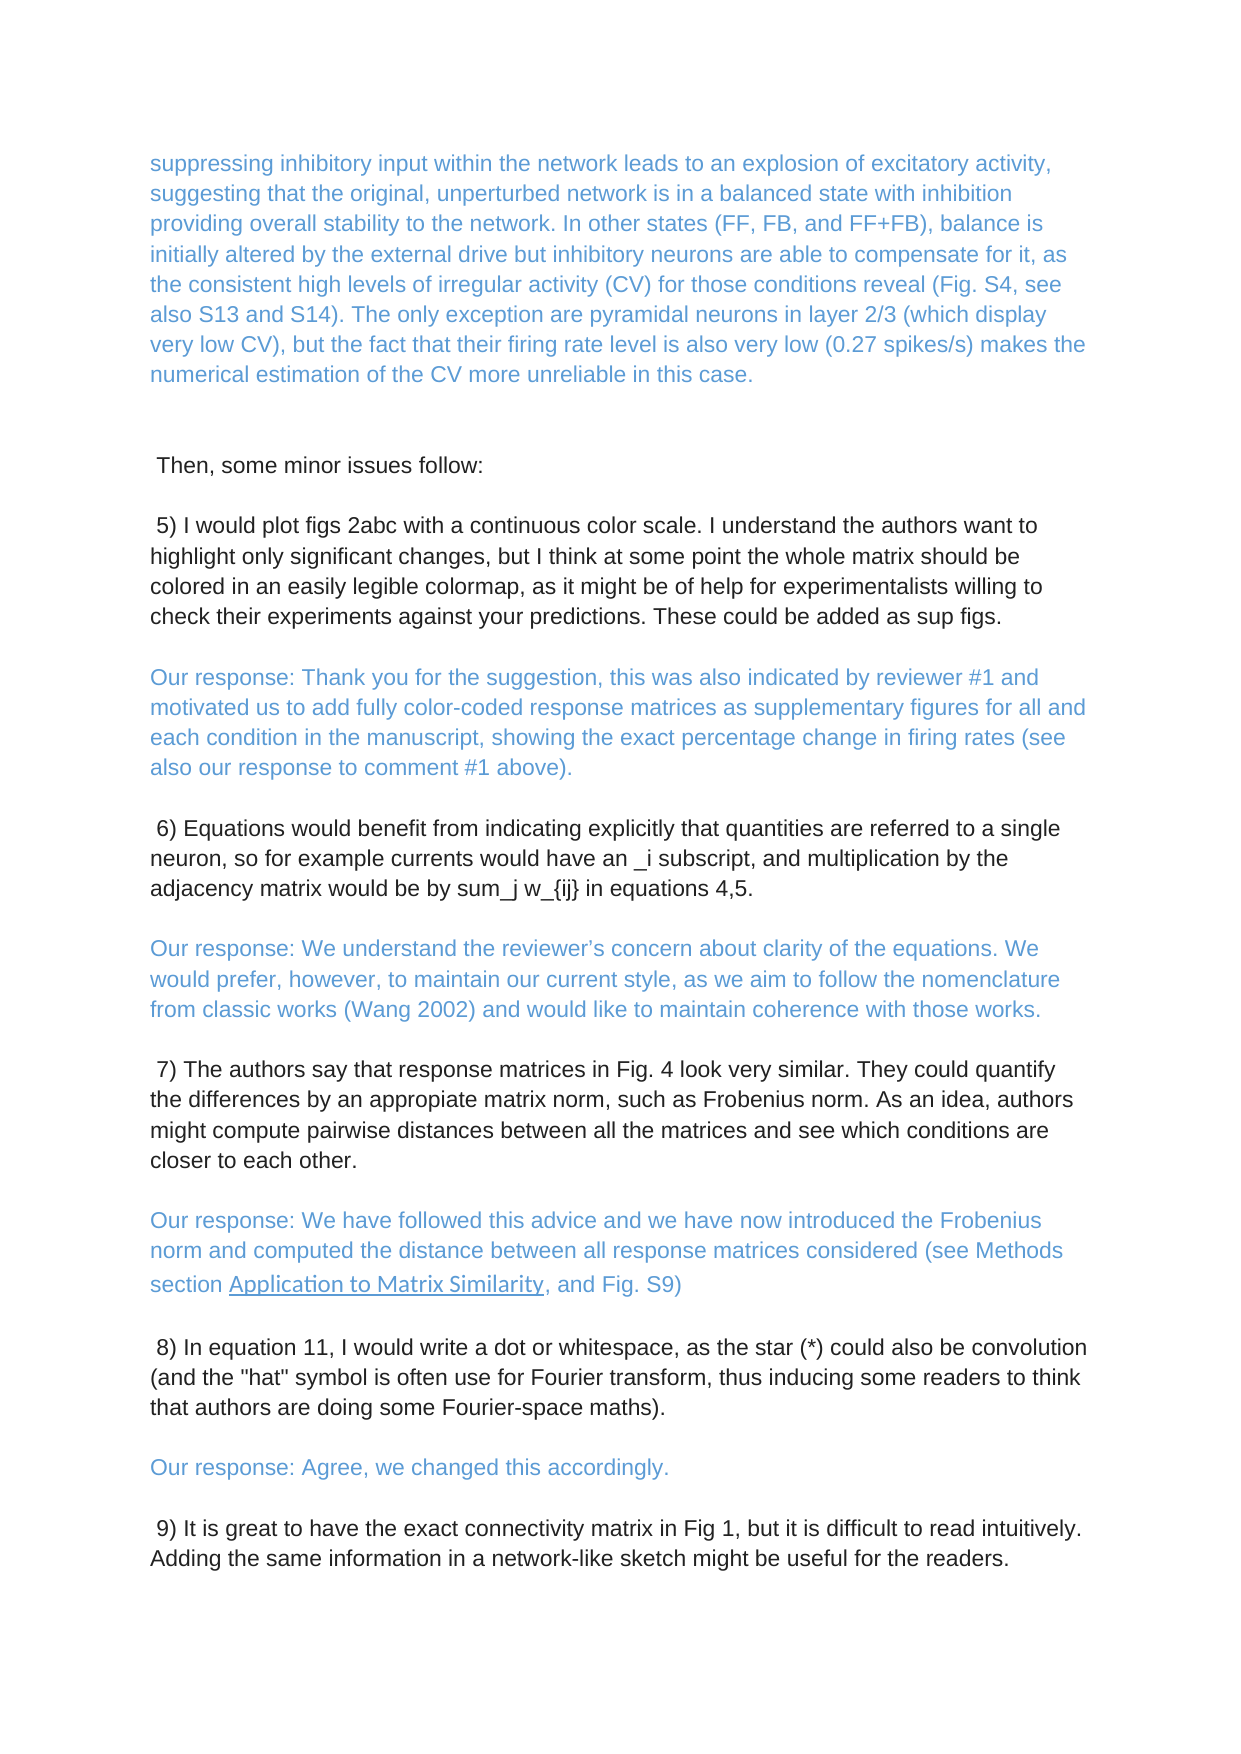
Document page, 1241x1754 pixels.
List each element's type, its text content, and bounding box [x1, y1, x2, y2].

text 8) In equation 11, I would write a dot or whitespace, as the star (*) could also be convolution (and the "hat" symbol is often use for Fourier transform, thus inducing some readers to think that authors are doing some Fourier-space maths). [150, 1303, 1090, 1420]
text 7) The authors say that response matrices in Fig. 4 look very similar. They could quantify the differences by an appropiate matrix norm, such as Frobenius norm. As an idea, authors might compute pairwise distances between all the matrices and see which conditions are closer to each other. [150, 1026, 1090, 1173]
text Then, some minor issues follow: 5) I would plot figs 2abc with a continuous color scale. I understand the authors want to highlight only significant changes, but I think at some point the whole matrix should be colored in an easily legible colormap, as it might be of help for experimentalists willing to check their experiments against your predictions. These could be added as sup figs. [150, 422, 1090, 629]
text Our response: We have followed this advice and we have now introduced the Frobenius norm and computed the distance between all response matrices considered (see Methods section Application to Matrix Similarity, and Fig. S9) [150, 1207, 1090, 1299]
text Our response: Thank you for the suggestion, this was also indicated by reviewer #1 and motivated us to add fully color-coded response matrices as supplementary figures for all and each condition in the manuscript, showing the exact percentage change in firing rates (see also our response to comment #1 above). 6) Equations would benefit from indicating explicitly that quantities are referred to a single neuron, so for example currents would have an _i subscript, and multiplication by the adjacency matrix would be by sum_j w_{ij} in equations 4,5. [150, 663, 1090, 901]
text Our response: We understand the reviewer’s concern about clarity of the equations. We would prefer, however, to maintain our current style, as we aim to follow the nomenclature from classic works (Wang 2002) and would like to maintain coherence with those works. [150, 935, 1090, 1022]
text Our response: Agree, we changed this accordingly. 9) It is great to have the exact connectivity matrix in Fig 1, but it is difficult to read intuitively. Adding the same information in a network-like sketch might be useful for the readers. [150, 1454, 1090, 1571]
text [150, 150, 1090, 388]
